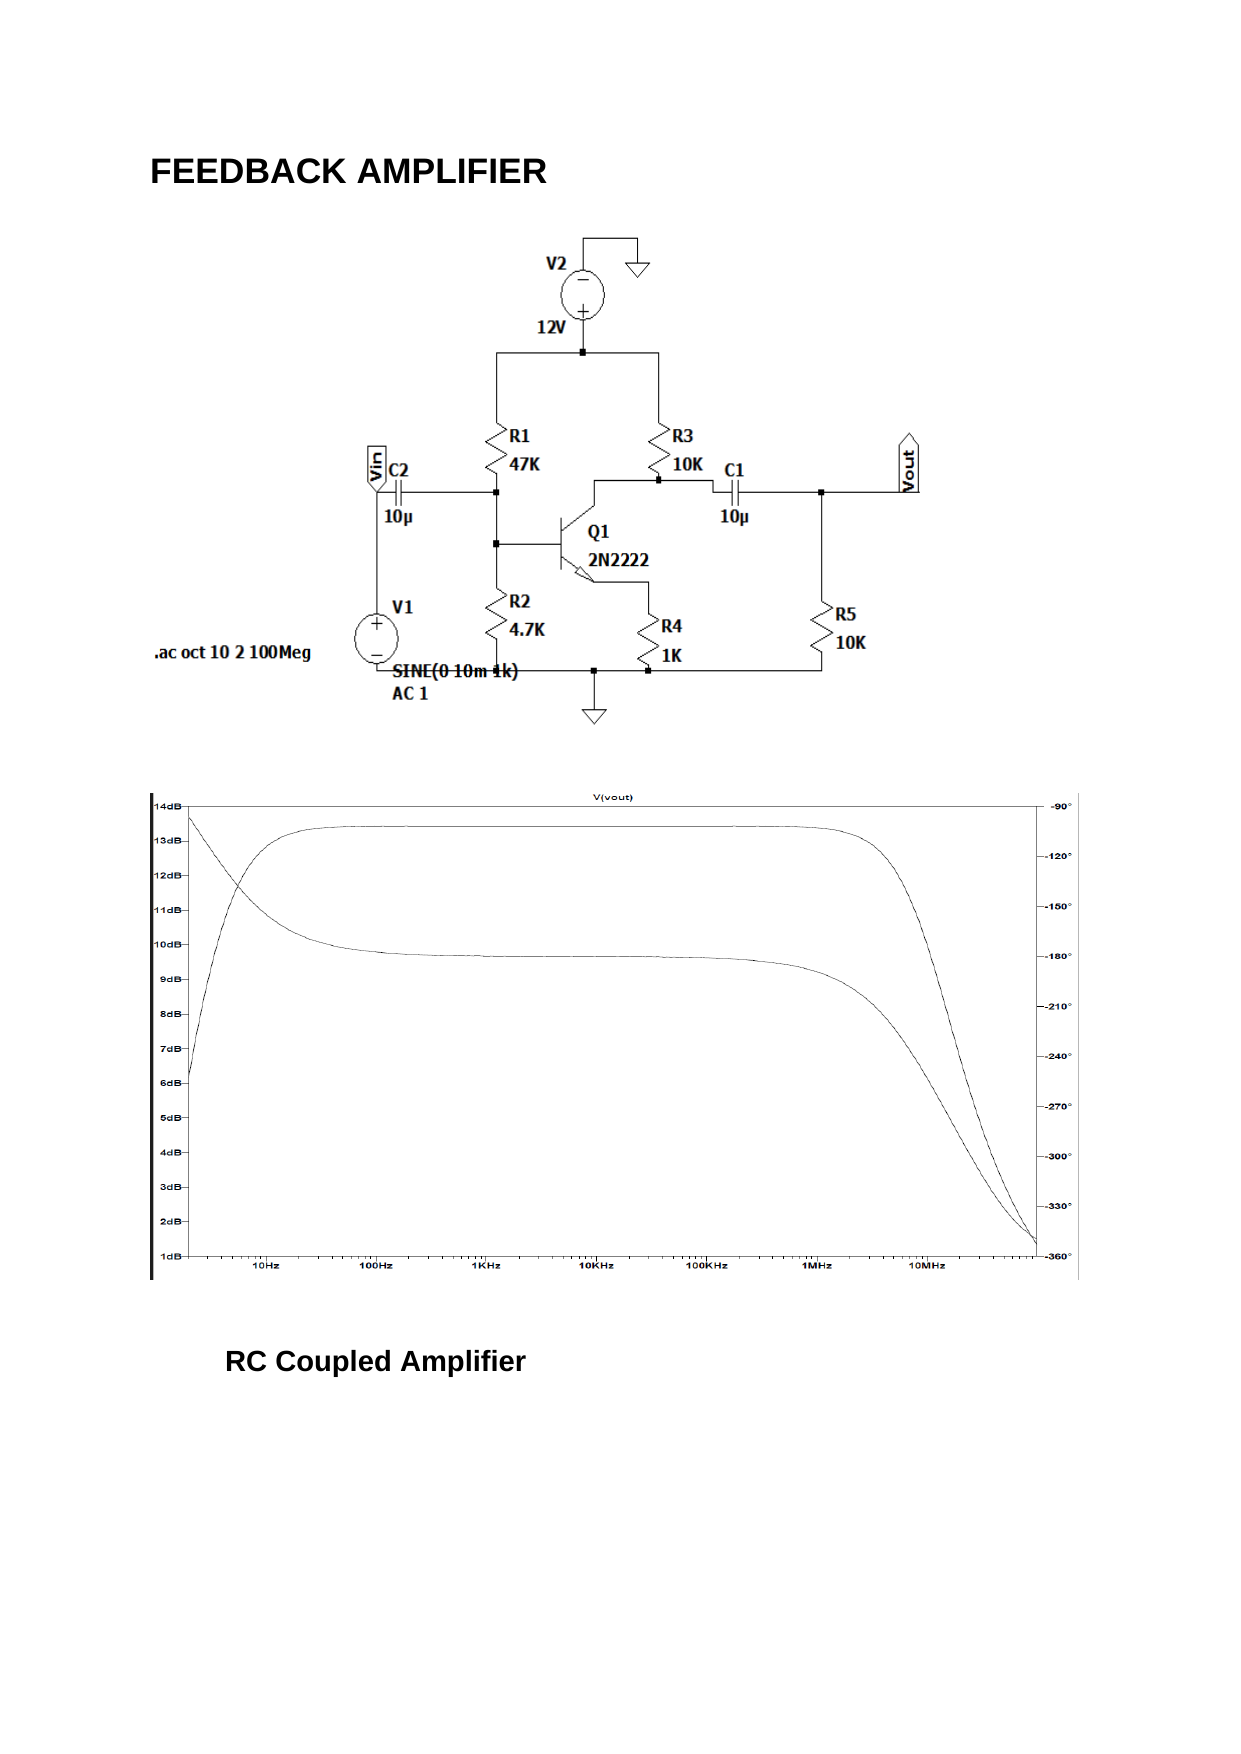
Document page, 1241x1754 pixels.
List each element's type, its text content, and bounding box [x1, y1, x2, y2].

picture [150, 793, 1079, 1280]
text FEEDBACK AMPLIFIER [150, 150, 1090, 191]
text RC Coupled Amplifier [150, 1344, 1090, 1378]
picture [150, 227, 951, 760]
